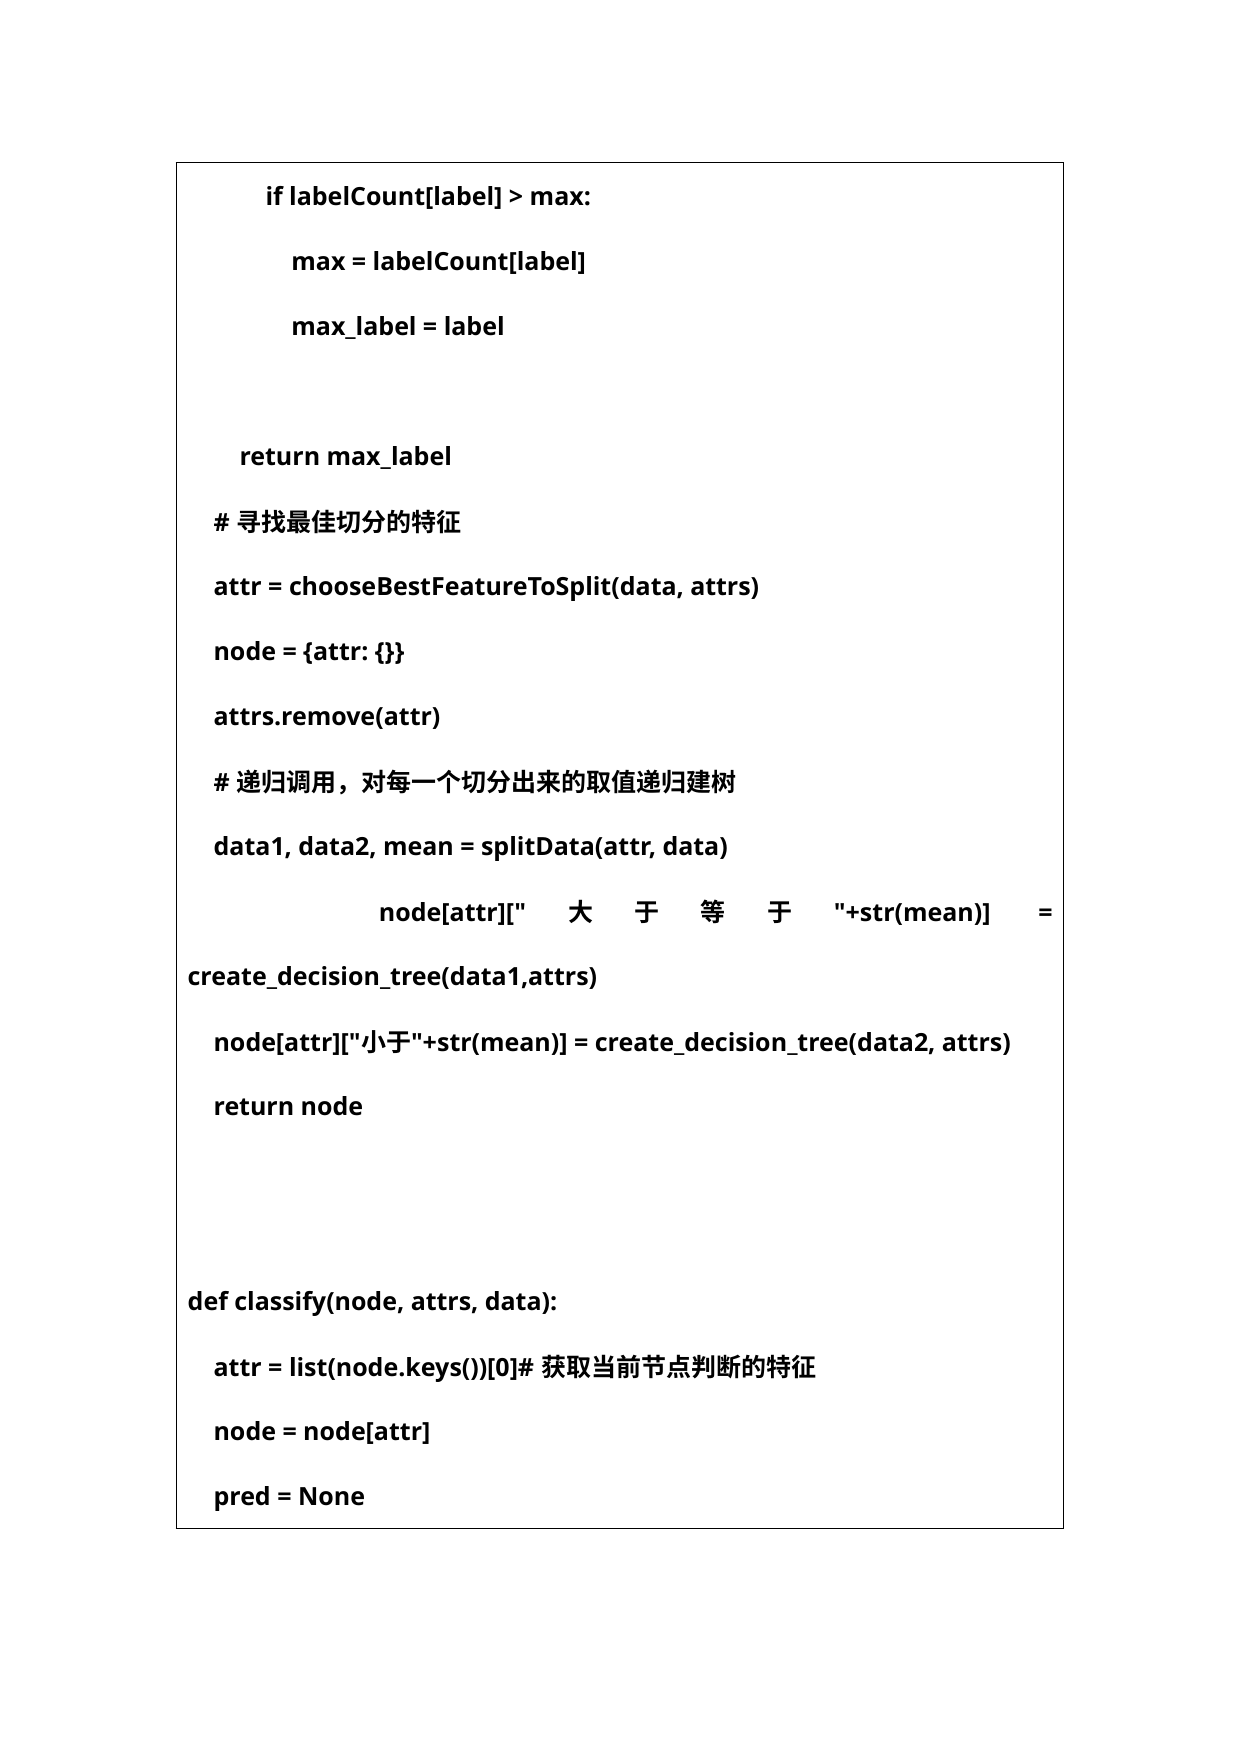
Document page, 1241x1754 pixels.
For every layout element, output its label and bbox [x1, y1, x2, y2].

table_cell [177, 163, 1063, 1528]
